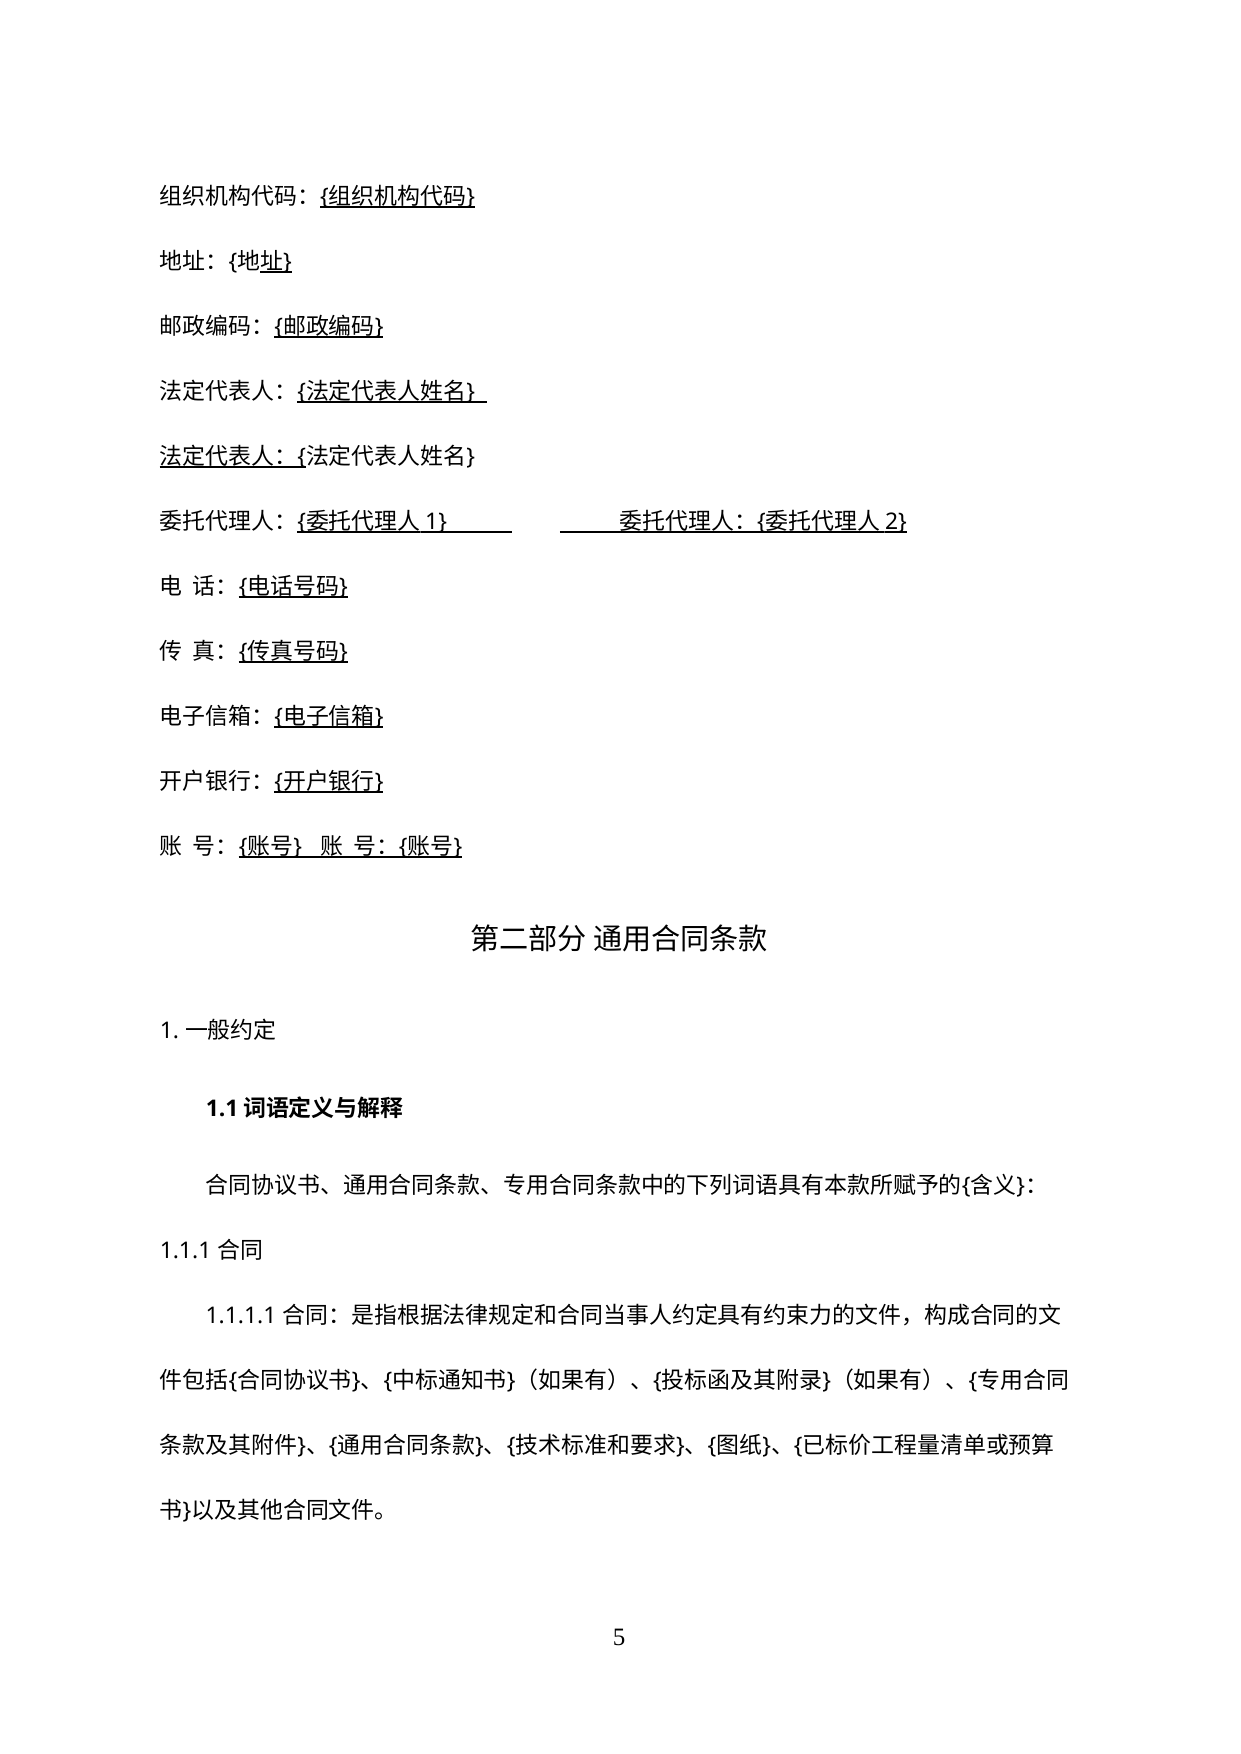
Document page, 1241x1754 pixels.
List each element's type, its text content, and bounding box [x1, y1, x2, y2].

text 账 号：{账号} 账 号：{账号} [159, 812, 1078, 877]
text 电 话：{电话号码} [159, 552, 1078, 617]
text 组织机构代码：{组织机构代码} [159, 162, 1078, 227]
subtitle 1.1词语定义与解释 [159, 1074, 1078, 1139]
text 电子信箱：{电子信箱} [159, 682, 1078, 747]
subtitle 1. 一般约定 [159, 996, 1078, 1061]
text 合同协议书、通用合同条款、专用合同条款中的下列词语具有本款所赋予的{含义}： [159, 1151, 1078, 1216]
text 委托代理人：{委托代理人1} 委托代理人：{委托代理人2} [159, 487, 1078, 552]
subtitle 第二部分 通用合同条款 [159, 904, 1078, 969]
text 1.1.1.1 合同：是指根据法律规定和合同当事人约定具有约束力的文件，构成合同的文件包括{合同协议书}、{中标通知书}（如果有）、{投标函及其附录}（如果有）、{专用合同条款及其附件}、{通用合同条款}、{技术标准和要求}、{图纸}、{已标价工程量清单或预算书}以及其他合同文件。 [159, 1281, 1078, 1541]
text 法定代表人：{法定代表人姓名} 法定代表人：{法定代表人姓名} [159, 357, 1078, 487]
text 1.1.1 合同 [159, 1216, 1078, 1281]
text 传 真：{传真号码} [159, 617, 1078, 682]
text 地址：{地址} [159, 227, 1078, 292]
text 开户银行：{开户银行} [159, 747, 1078, 812]
text 邮政编码：{邮政编码} [159, 292, 1078, 357]
